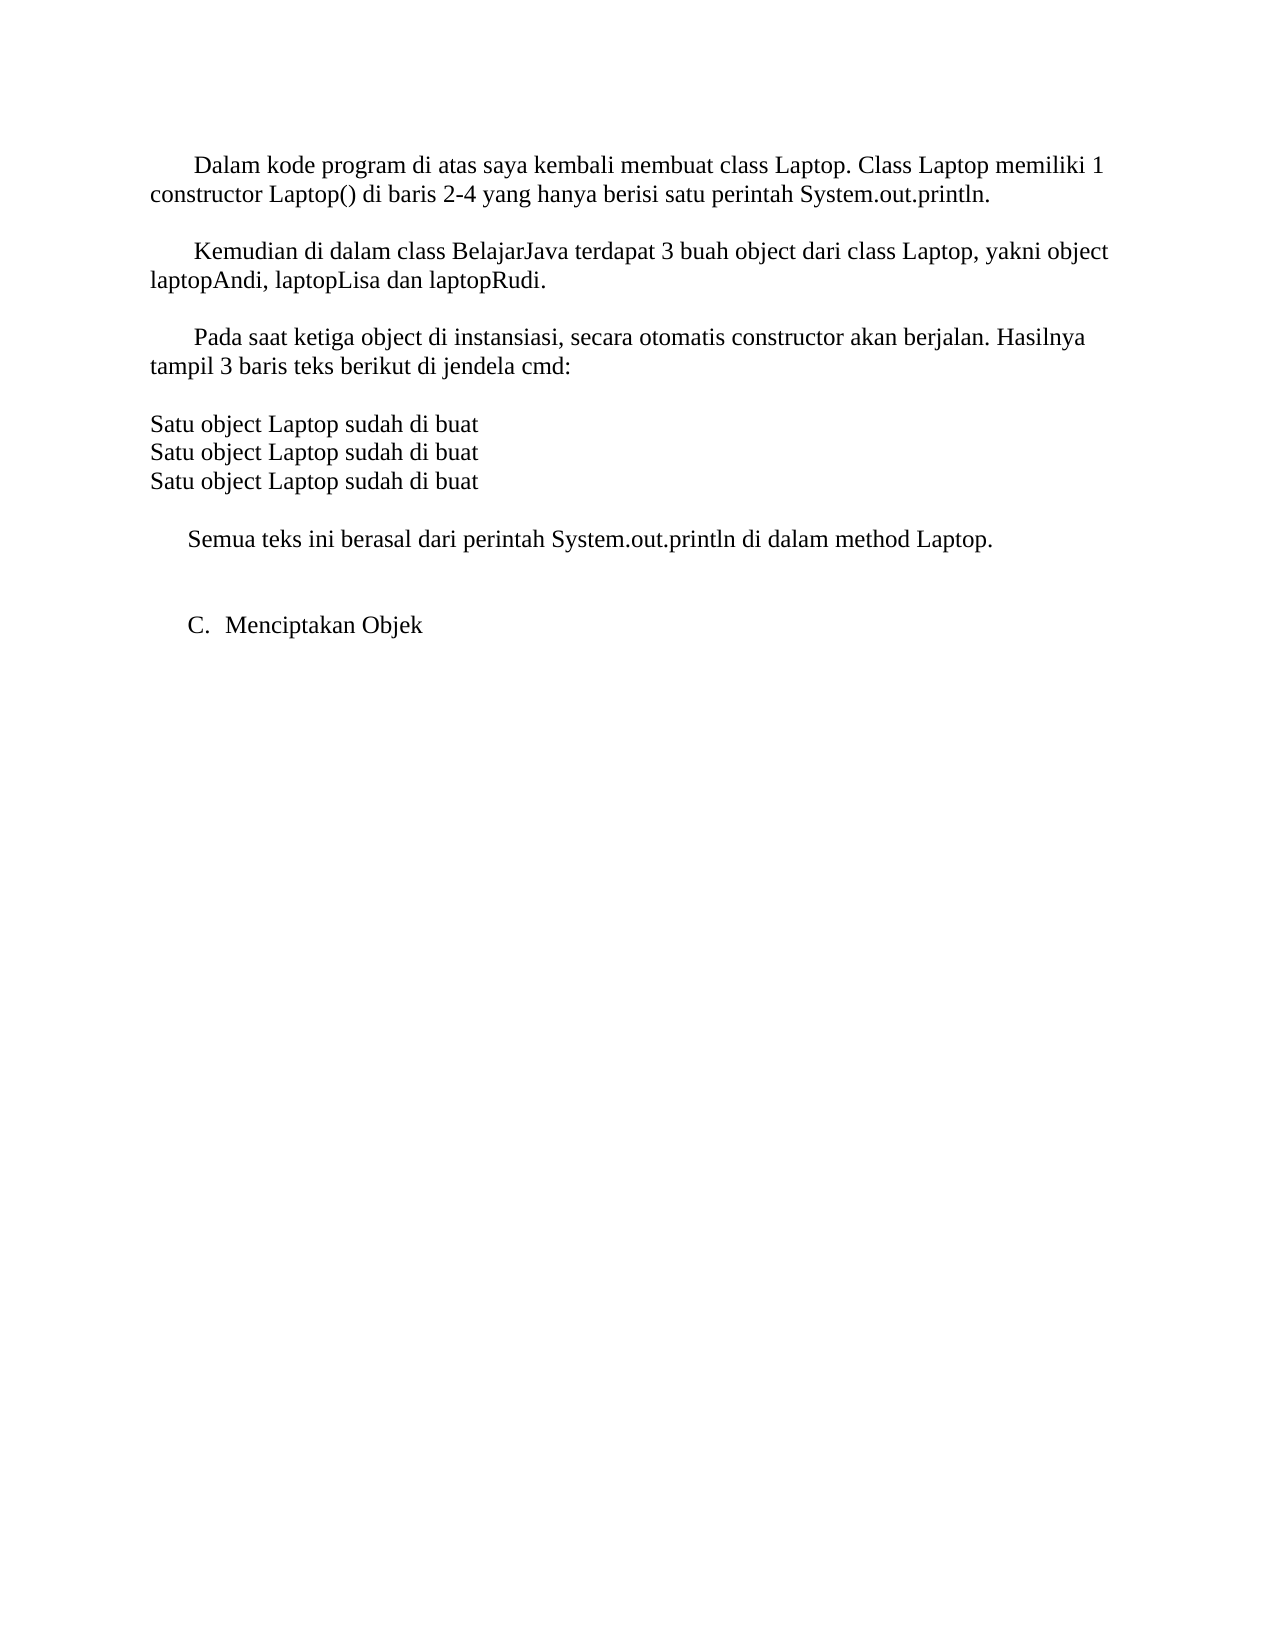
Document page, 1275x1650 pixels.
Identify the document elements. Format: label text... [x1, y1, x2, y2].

text Semua teks ini berasal dari perintah System.out.println di dalam method Laptop. [150, 524, 1125, 552]
text Satu object Laptop sudah di buat [150, 437, 1125, 466]
text Pada saat ketiga object di instansiasi, secara otomatis constructor akan berjalan. Hasilnya tampil 3 baris teks berikut di jendela cmd: [150, 322, 1125, 380]
list Menciptakan Objek [187, 610, 1125, 639]
text Dalam kode program di atas saya kembali membuat class Laptop. Class Laptop memiliki 1 constructor Laptop() di baris 2-4 yang hanya berisi satu perintah System.out.println. [150, 150, 1125, 207]
text Kemudian di dalam class BelajarJava terdapat 3 buah object dari class Laptop, yakni object laptopAndi, laptopLisa dan laptopRudi. [150, 236, 1125, 294]
text Satu object Laptop sudah di buat [150, 409, 1125, 437]
text Satu object Laptop sudah di buat [150, 466, 1125, 495]
